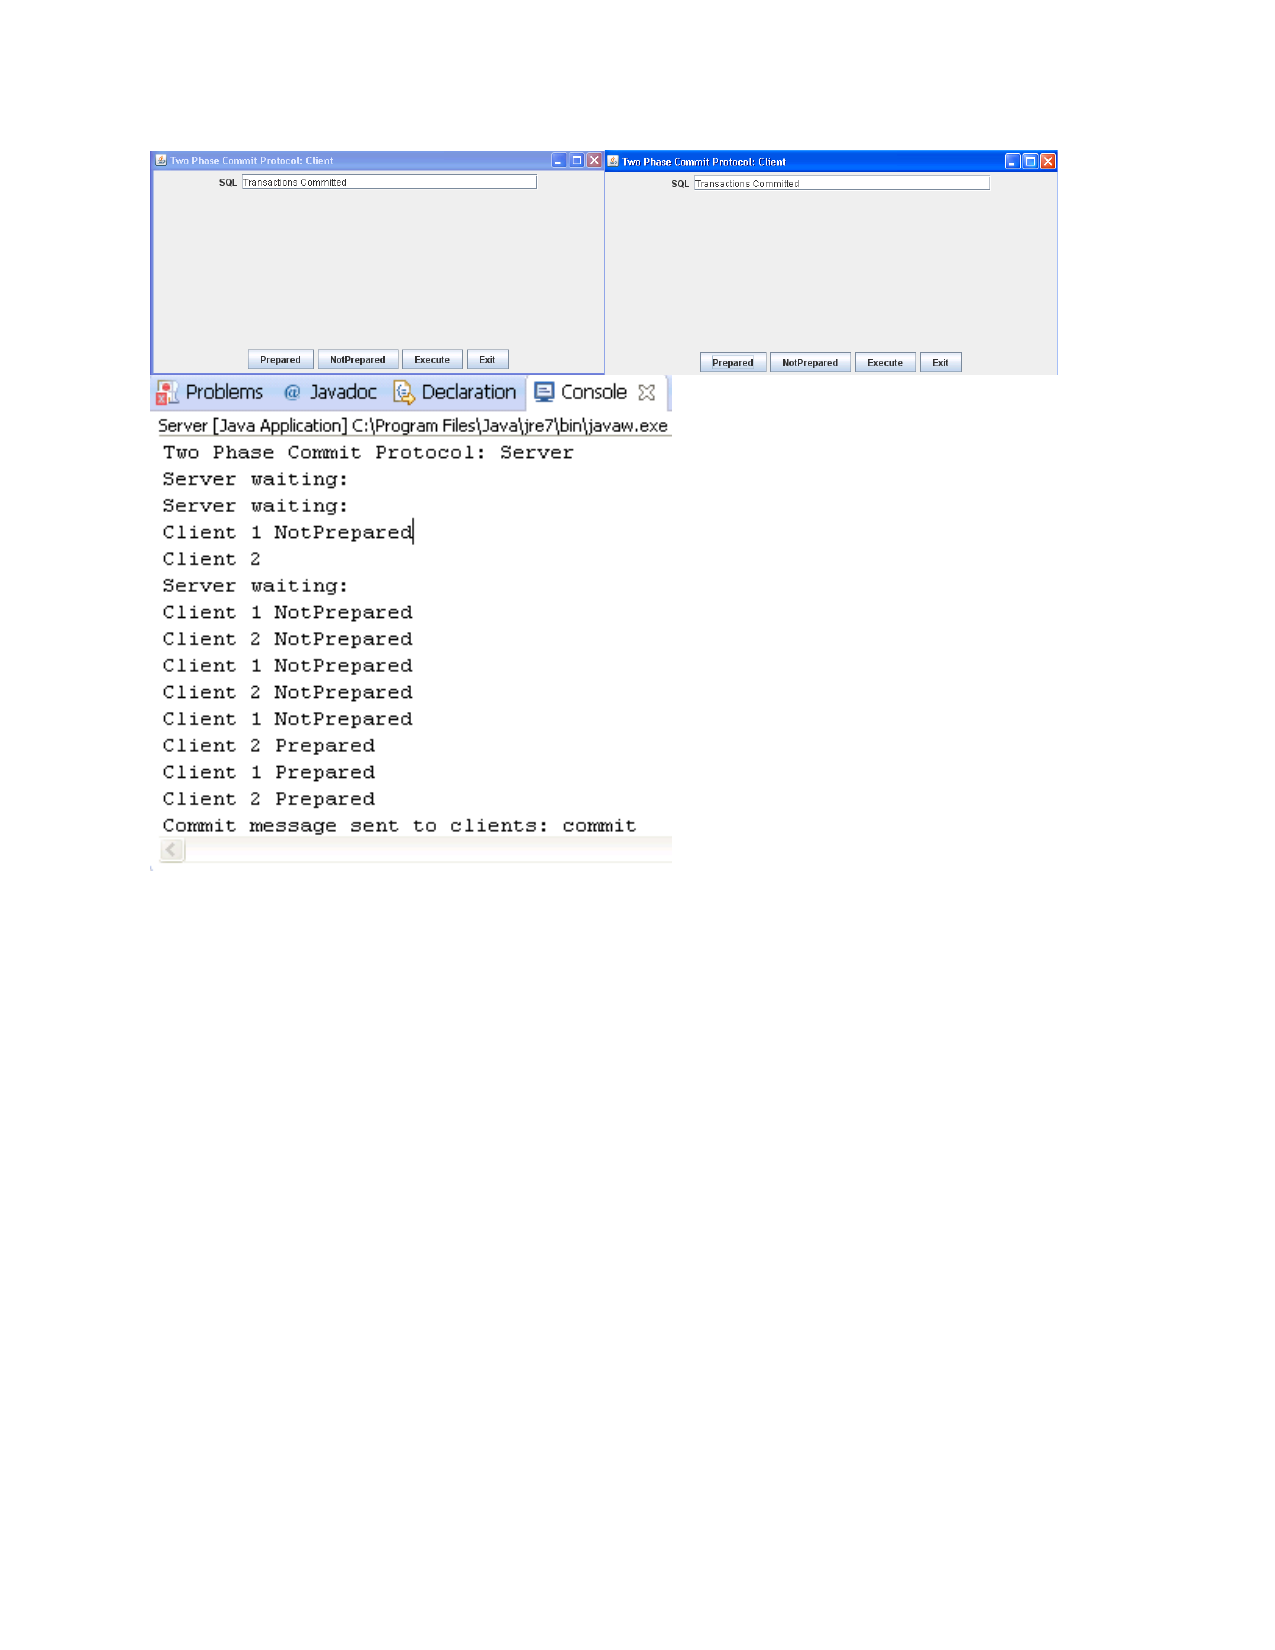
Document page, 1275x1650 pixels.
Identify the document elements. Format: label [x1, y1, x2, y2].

picture [150, 150, 1058, 871]
